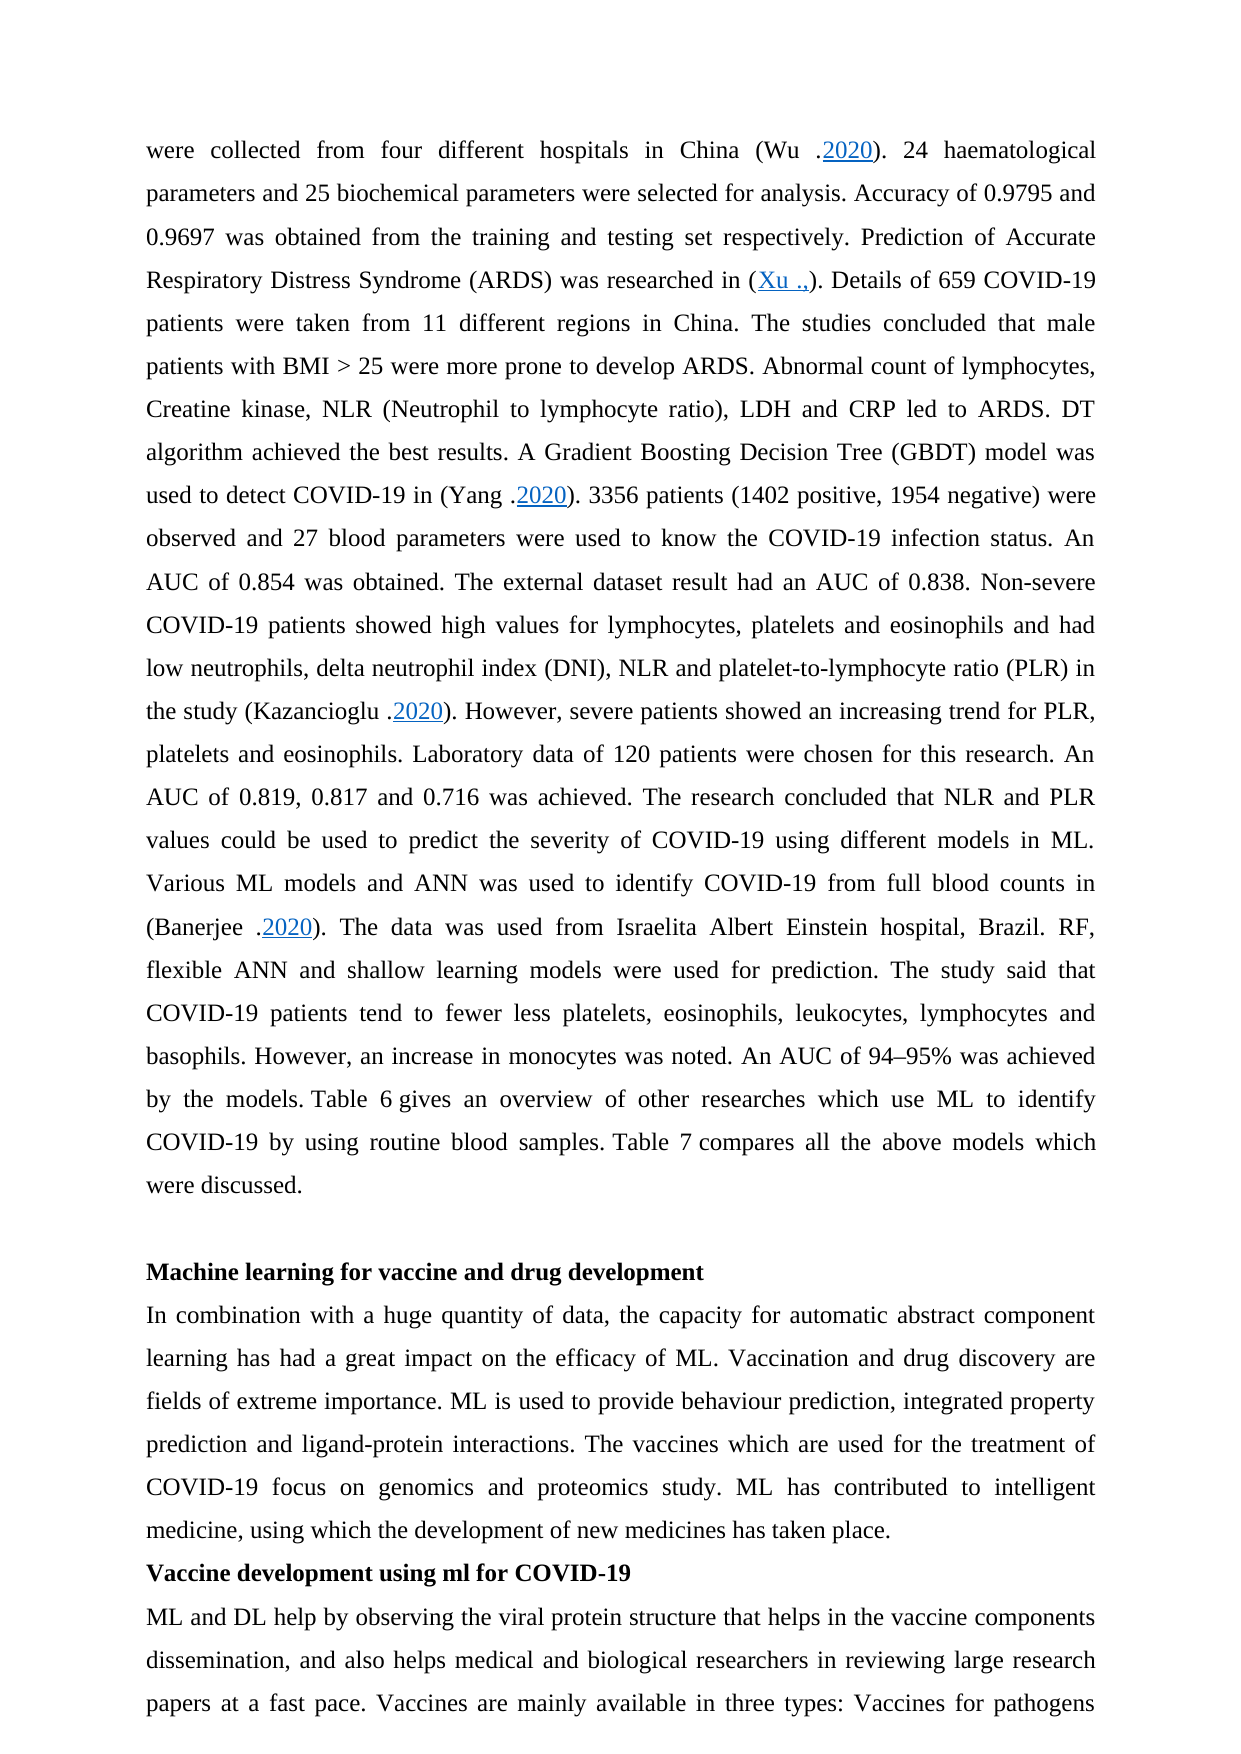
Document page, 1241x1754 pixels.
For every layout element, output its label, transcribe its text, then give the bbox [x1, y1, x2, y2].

text Vaccine development using ml for COVID-19 [146, 1558, 1096, 1587]
text In combination with a huge quantity of data, the capacity for automatic abstract component learning has had a great impact on the efficacy of ML. Vaccination and drug discovery are fields of extreme importance. ML is used to provide behaviour prediction, integrated property prediction and ligand-protein interactions. The vaccines which are used for the treatment of COVID-19 focus on genomics and proteomics study. ML has contributed to intelligent medicine, using which the development of new medicines has taken place. [146, 1300, 1096, 1544]
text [146, 135, 1096, 1199]
text Machine learning for vaccine and drug development [146, 1257, 1096, 1285]
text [146, 1602, 1096, 1717]
